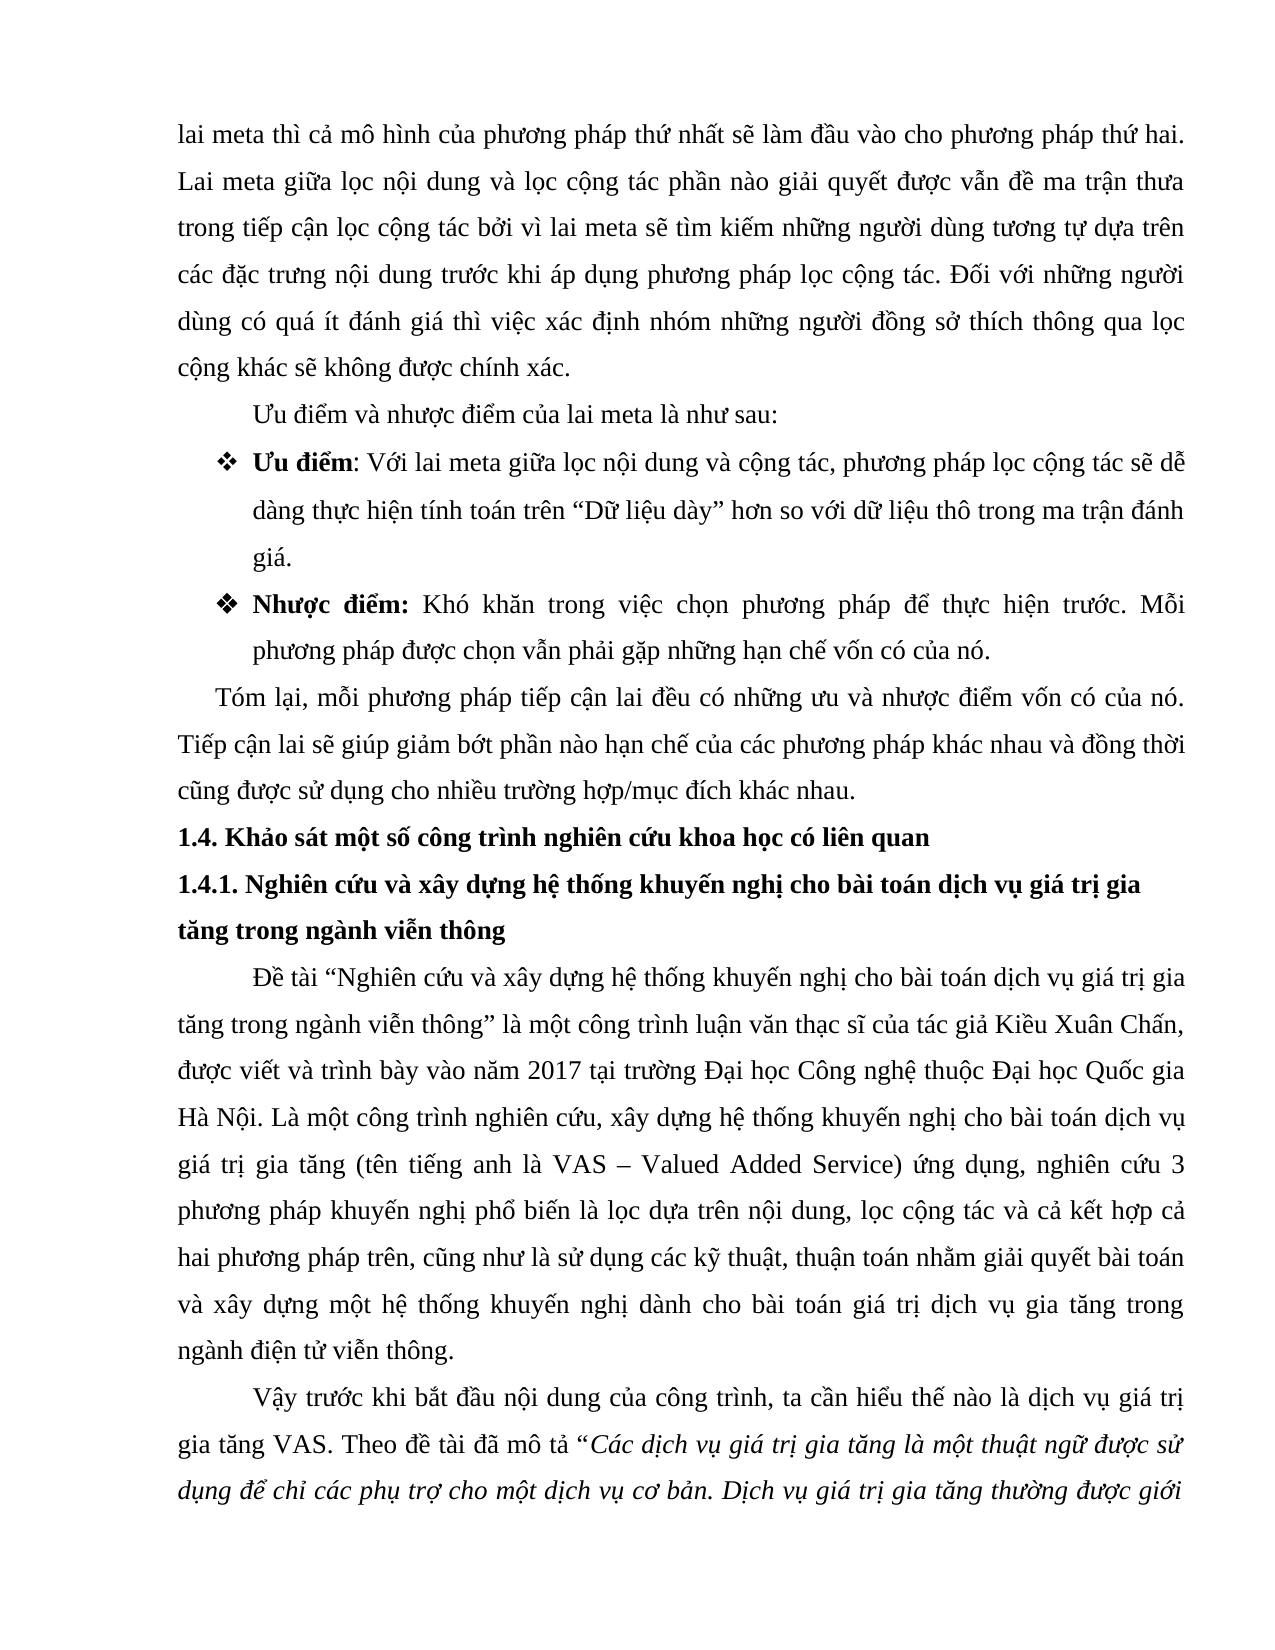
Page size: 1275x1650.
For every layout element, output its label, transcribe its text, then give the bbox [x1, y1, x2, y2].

text 1.4.1. Nghiên cứu và xây dựng hệ thống khuyến nghị cho bài toán dịch vụ giá trị gia tăng trong ngành viễn thông [177, 868, 1186, 946]
text 1.4. Khảo sát một số công trình nghiên cứu khoa học có liên quan [177, 821, 1186, 852]
text Tóm lại, mỗi phương pháp tiếp cận lai đều có những ưu và nhược điểm vốn có của nó. Tiếp cận lai sẽ giúp giảm bớt phần nào hạn chế của các phương pháp khác nhau và đồng thời cũng được sử dụng cho nhiều trường hợp/mục đích khác nhau. [177, 681, 1186, 806]
list Nhược điểm: Khó khăn trong việc chọn phương pháp để thực hiện trước. Mỗi phương pháp được chọn vẫn phải gặp những hạn chế vốn có của nó. [215, 588, 1186, 666]
text Ưu điểm và nhược điểm của lai meta là như sau: [177, 398, 1186, 429]
text Đề tài “Nghiên cứu và xây dựng hệ thống khuyến nghị cho bài toán dịch vụ giá trị gia tăng trong ngành viễn thông” là một công trình luận văn thạc sĩ của tác giả Kiều Xuân Chấn, được viết và trình bày vào năm 2017 tại trường Đại học Công nghệ thuộc Đại học Quốc gia Hà Nội. Là một công trình nghiên cứu, xây dựng hệ thống khuyến nghị cho bài toán dịch vụ giá trị gia tăng (tên tiếng anh là VAS – Valued Added Service) ứng dụng, nghiên cứu 3 phương pháp khuyến nghị phổ biến là lọc dựa trên nội dung, lọc cộng tác và cả kết hợp cả hai phương pháp trên, cũng như là sử dụng các kỹ thuật, thuận toán nhằm giải quyết bài toán và xây dựng một hệ thống khuyến nghị dành cho bài toán giá trị dịch vụ gia tăng trong ngành điện tử viễn thông. [177, 961, 1186, 1366]
